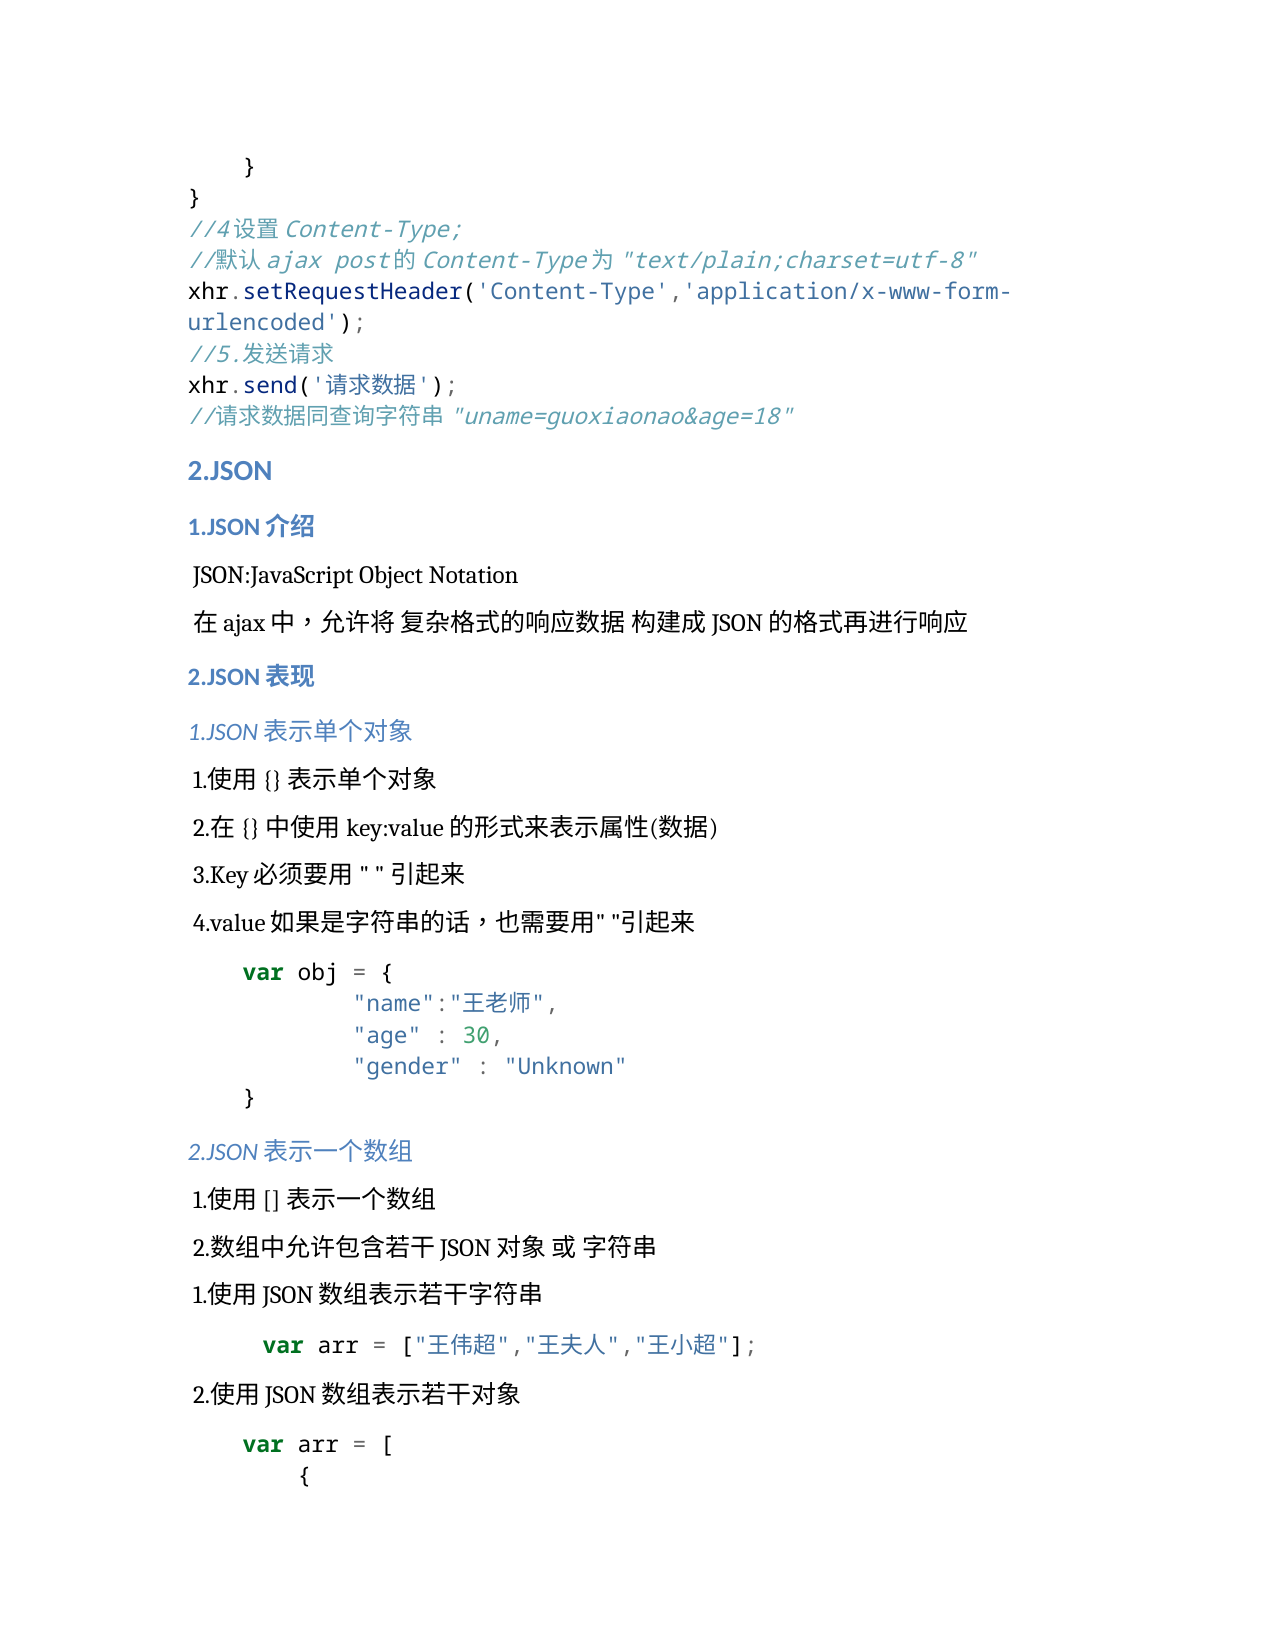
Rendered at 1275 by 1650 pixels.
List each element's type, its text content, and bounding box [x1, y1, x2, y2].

text 2.在 {} 中使用 key:value 的形式来表示属性(数据) [187, 814, 1087, 842]
text var obj = { "name":"王老师", "age" : 30, "gender" : "Unknown" } [187, 956, 1087, 1112]
text 1.使用JSON数组表示若干字符串 [187, 1281, 1087, 1310]
text 2.使用JSON数组表示若干对象 [187, 1381, 1087, 1409]
subtitle 2.JSON表现 [187, 658, 1087, 692]
text var arr = ["王伟超","王夫人","王小超"]; [187, 1328, 1087, 1360]
text 1.使用 {} 表示单个对象 [187, 766, 1087, 795]
text 2.数组中允许包含若干JSON对象 或 字符串 [187, 1233, 1087, 1262]
text 1.使用 [] 表示一个数组 [187, 1186, 1087, 1215]
text JSON:JavaScript Object Notation [187, 561, 1087, 590]
text 在ajax中，允许将 复杂格式的响应数据 构建成 JSON的格式再进行响应 [187, 609, 1087, 638]
subtitle 1.JSON表示单个对象 [187, 713, 1087, 747]
subtitle 2.JSON表示一个数组 [187, 1133, 1087, 1167]
text 3.Key必须要用 " " 引起来 [187, 861, 1087, 890]
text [187, 1428, 1087, 1491]
subtitle 1.JSON介绍 [187, 508, 1087, 543]
text 4.value如果是字符串的话，也需要用" "引起来 [187, 909, 1087, 937]
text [187, 150, 1087, 431]
subtitle 2.JSON [187, 452, 1087, 488]
